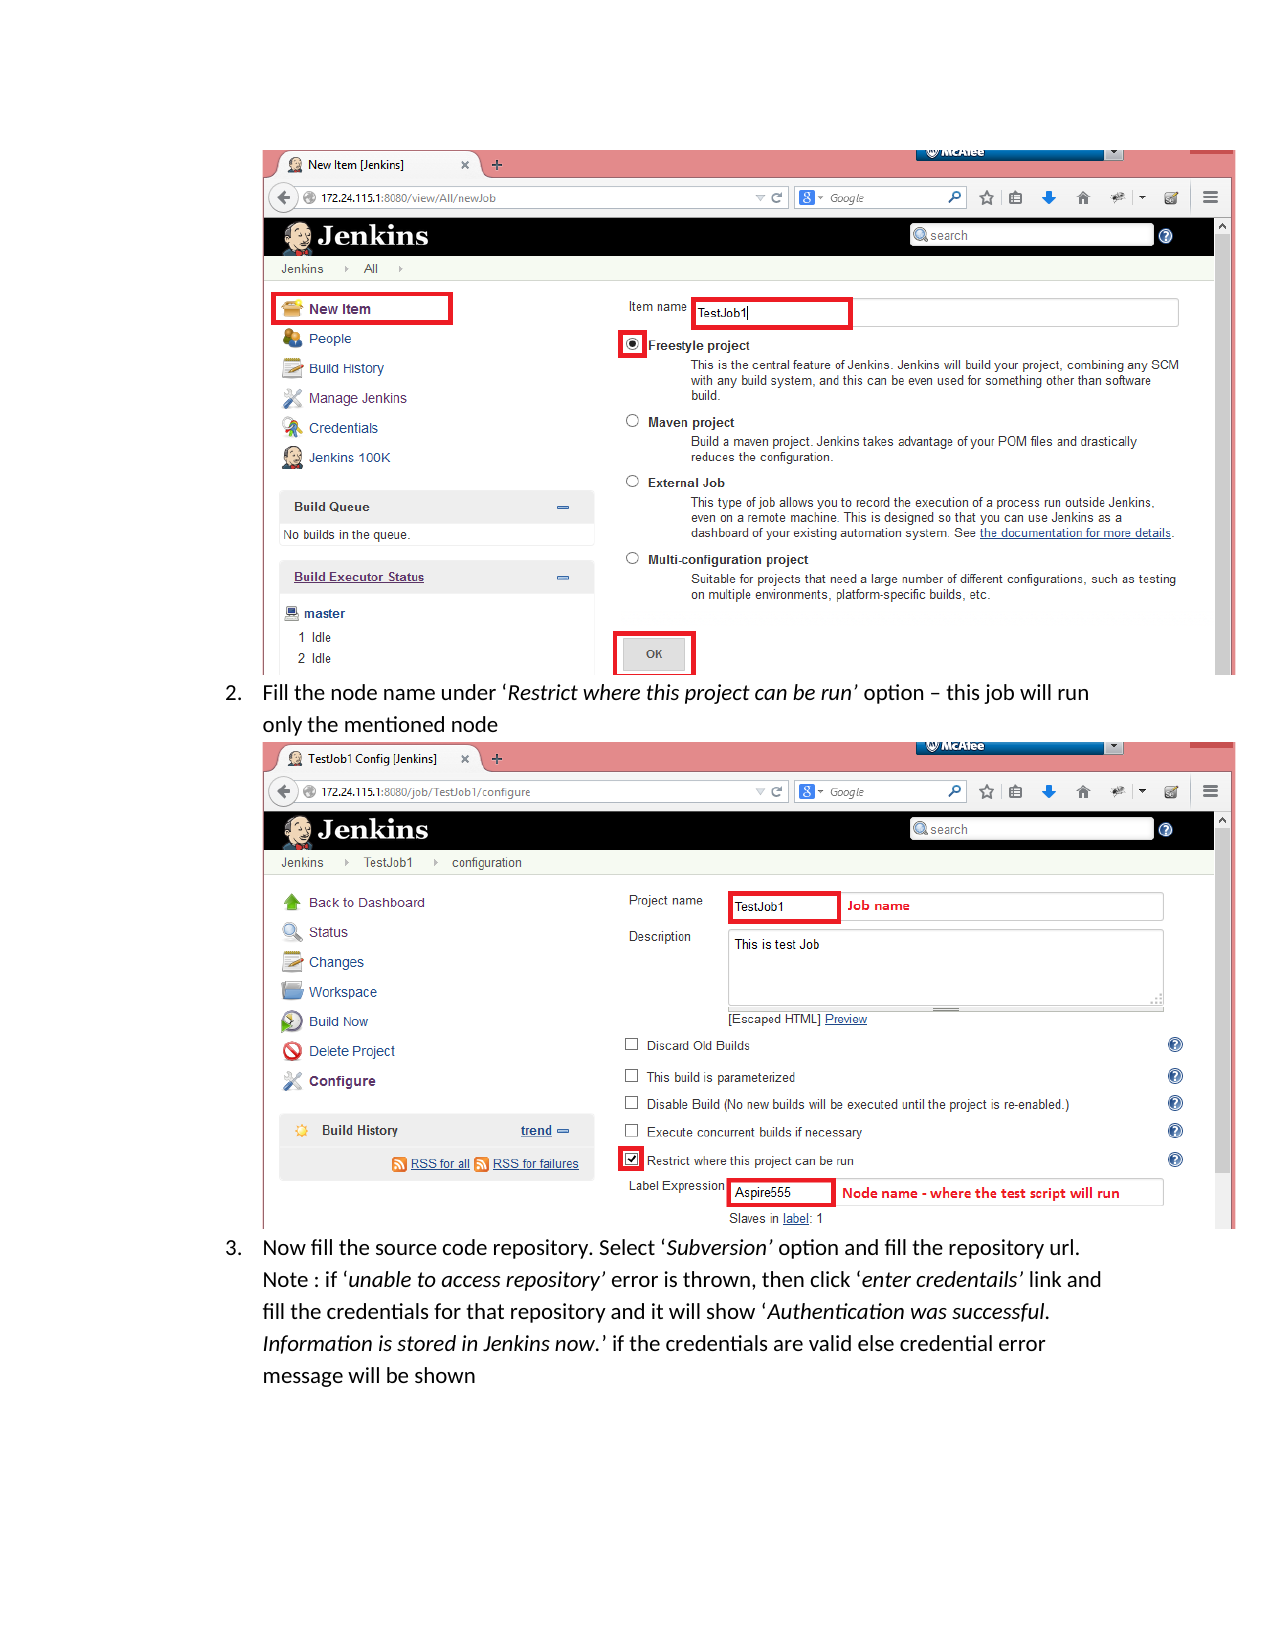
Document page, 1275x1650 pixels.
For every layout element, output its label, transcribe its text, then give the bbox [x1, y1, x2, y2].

picture [262, 150, 1236, 675]
picture [262, 742, 1236, 1229]
list Note : if ‘unable to access repository’ error is thrown, then click ‘enter credentails’ link and fill the credentials for that repository and it will show ‘Authentication was successful. Information is stored in Jenkins now.’ if the credentials are valid else credential error message will be shown [262, 1265, 1125, 1389]
list Fill the node name under ‘Restrict where this project can be run’ option – this job will run only the mentioned node [225, 678, 1125, 739]
list Now fill the source code repository. Select ‘Subversion’ option and fill the repository url. [225, 1233, 1125, 1261]
